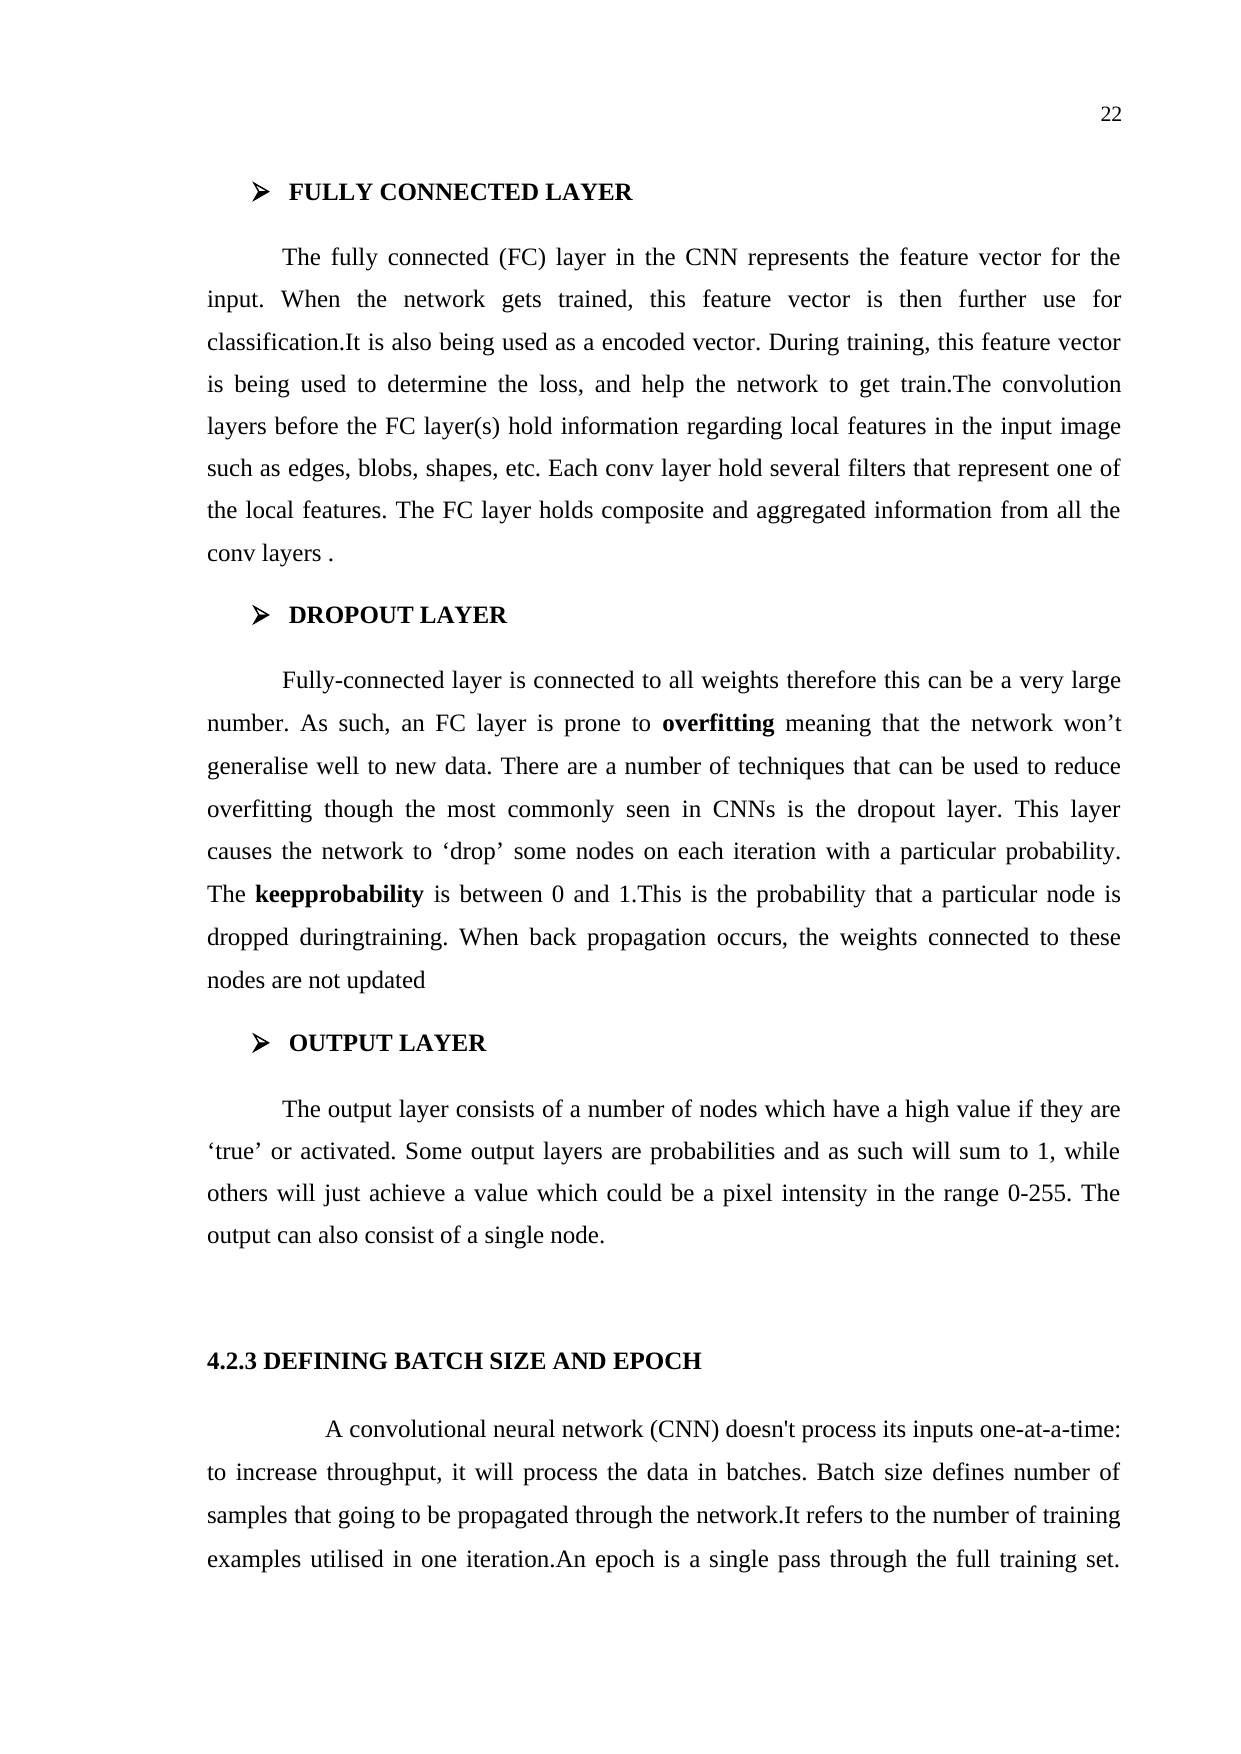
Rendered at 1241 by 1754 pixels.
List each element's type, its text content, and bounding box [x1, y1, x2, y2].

list DROPOUT LAYER [251, 601, 1122, 629]
text 4.2.3 DEFINING BATCH SIZE AND EPOCH [207, 1346, 1122, 1375]
text The fully connected (FC) layer in the CNN represents the feature vector for the input. When the network gets trained, this feature vector is then further use for classification.It is also being used as a encoded vector. During training, this feature vector is being used to determine the loss, and help the network to get train.The convolution layers before the FC layer(s) hold information regarding local features in the input image such as edges, blobs, shapes, etc. Each conv layer hold several filters that represent one of the local features. The FC layer holds composite and aggregated information from all the conv layers . [207, 242, 1122, 566]
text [207, 1414, 1122, 1572]
list FULLY CONNECTED LAYER [251, 177, 1122, 206]
list OUTPUT LAYER [251, 1028, 1122, 1057]
text Fully-connected layer is connected to all weights therefore this can be a very large number. As such, an FC layer is prone to overfitting meaning that the network won’t generalise well to new data. There are a number of techniques that can be used to reduce overfitting though the most commonly seen in CNNs is the dropout layer. This layer causes the network to ‘drop’ some nodes on each iteration with a particular probability. The keepprobability is between 0 and 1.This is the probability that a particular node is dropped duringtraining. When back propagation occurs, the weights connected to these nodes are not updated [207, 665, 1122, 994]
text The output layer consists of a number of nodes which have a high value if they are ‘true’ or activated. Some output layers are probabilities and as such will sum to 1, while others will just achieve a value which could be a pixel intensity in the range 0-255. The output can also consist of a single node. [207, 1094, 1122, 1249]
